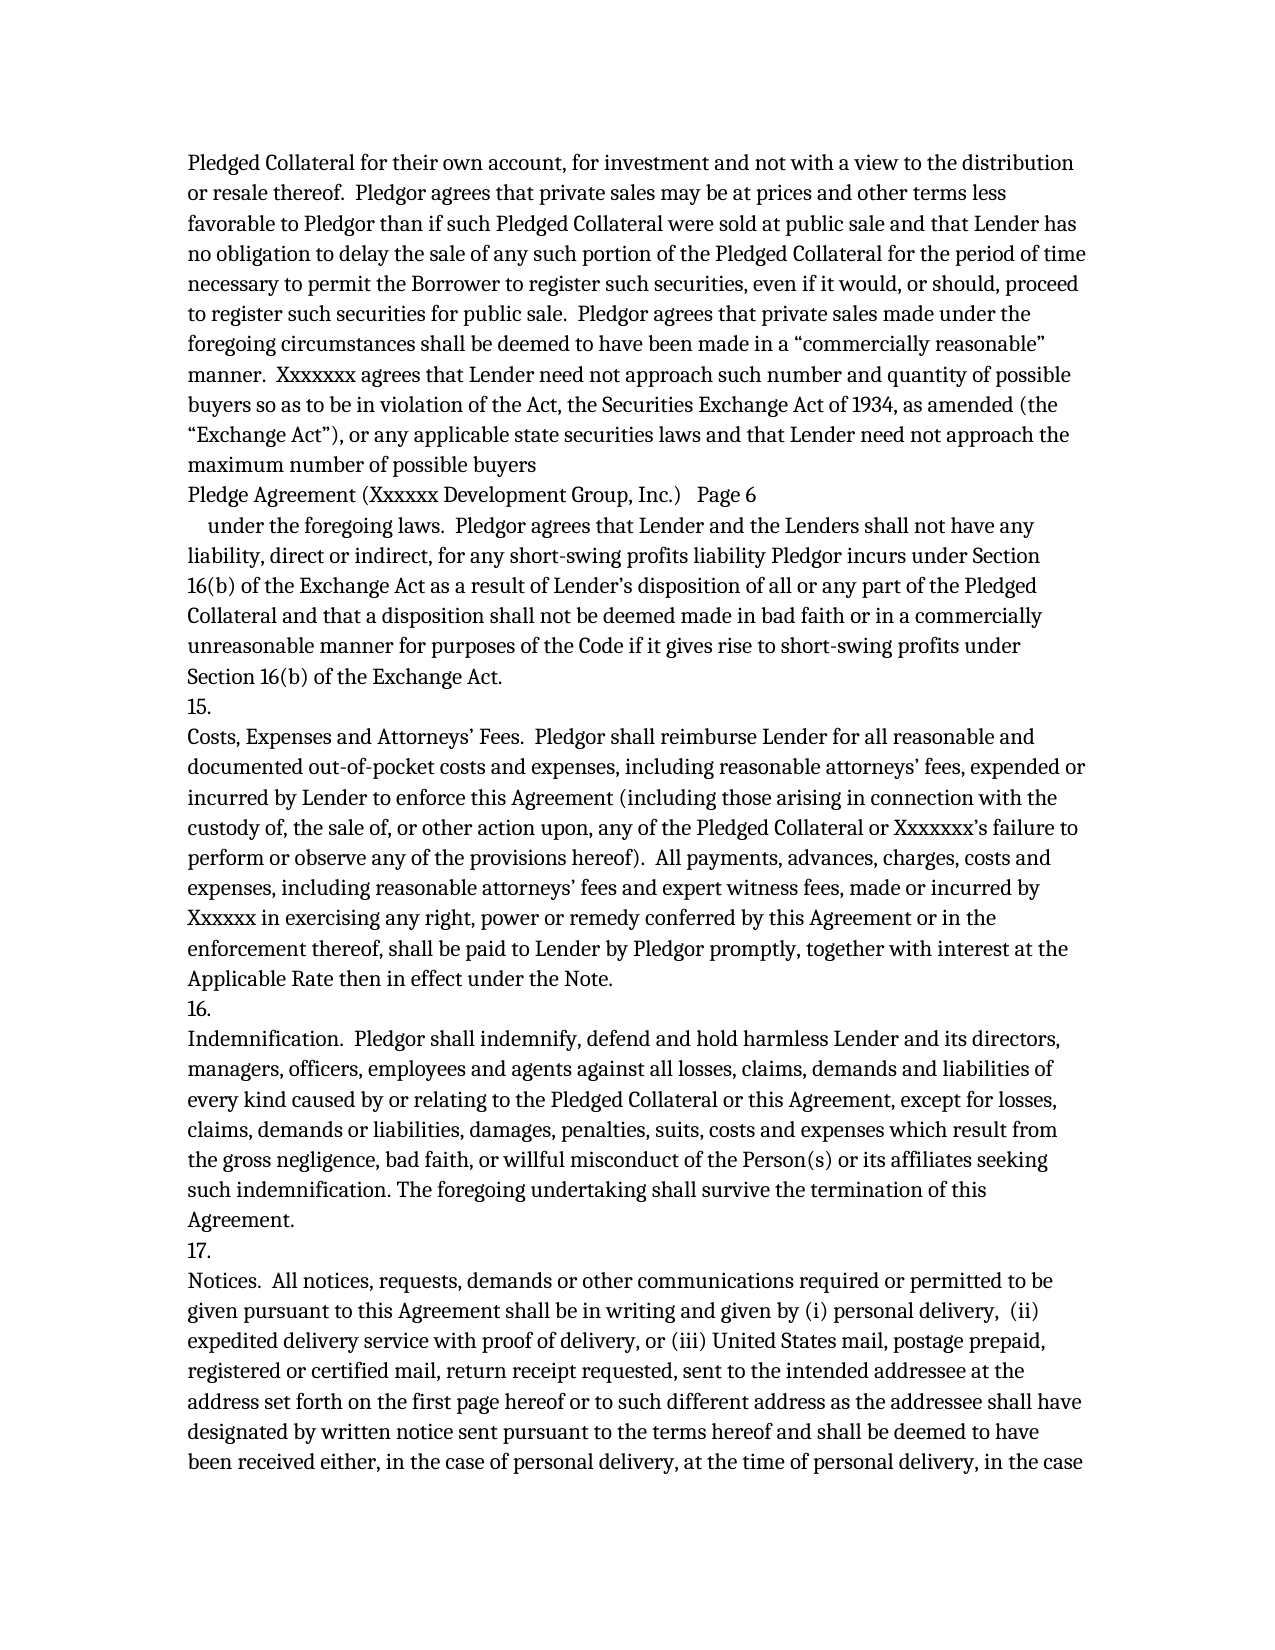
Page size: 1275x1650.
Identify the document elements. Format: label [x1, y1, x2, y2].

text [187, 150, 1087, 1475]
